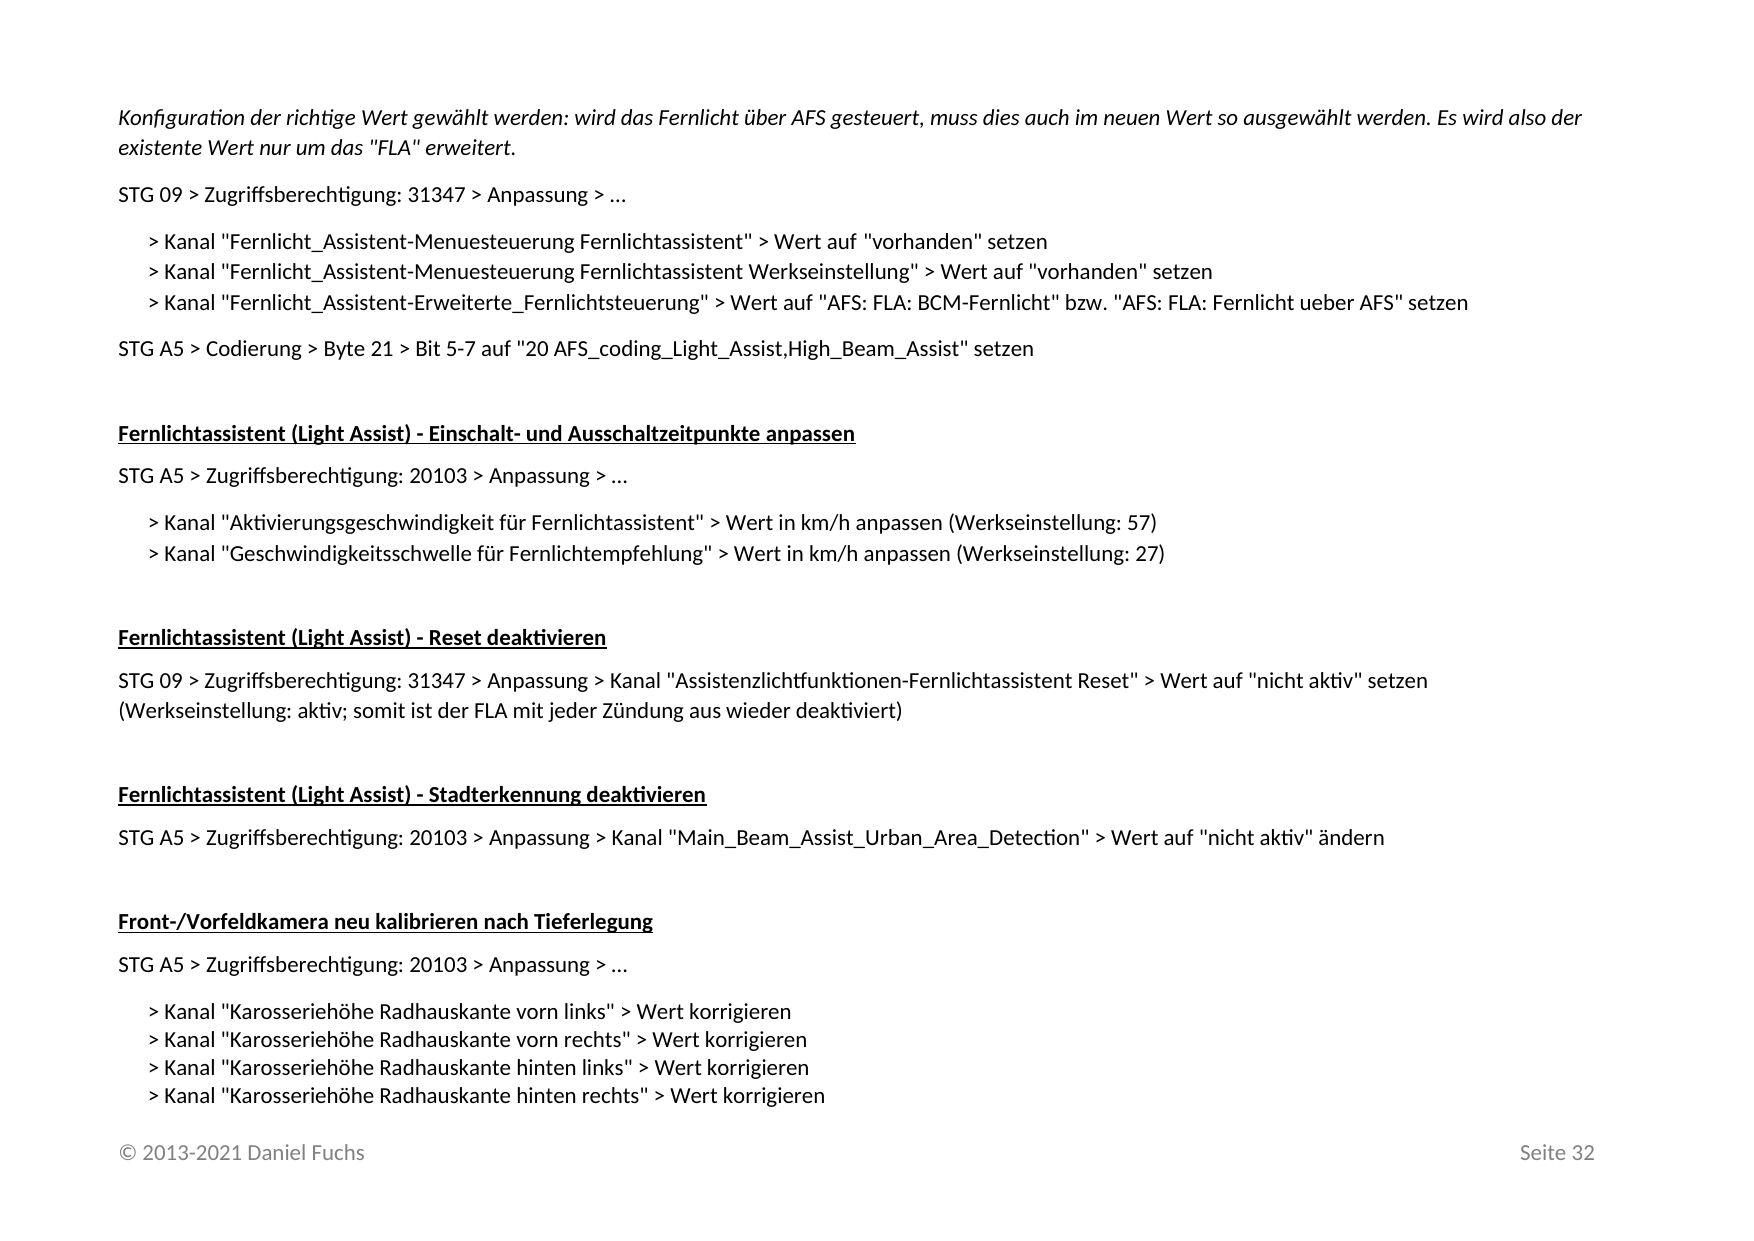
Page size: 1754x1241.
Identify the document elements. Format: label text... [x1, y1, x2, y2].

text STG A5 > Zugriffsberechtigung: 20103 > Anpassung > … [118, 462, 1606, 490]
text > Kanal "Aktivierungsgeschwindigkeit für Fernlichtassistent" > Wert in km/h anpassen (Werkseinstellung: 57) > Kanal "Geschwindigkeitsschwelle für Fernlichtempfehlung" > Wert in km/h anpassen (Werkseinstellung: 27) [148, 508, 1606, 567]
text STG A5 > Zugriffsberechtigung: 20103 > Anpassung > … [118, 950, 1606, 978]
text Front-/Vorfeldkamera neu kalibrieren nach Tieferlegung [118, 907, 1606, 936]
text Fernlichtassistent (Light Assist) - Einschalt- und Ausschaltzeitpunkte anpassen [118, 419, 1606, 447]
text STG 09 > Zugriffsberechtigung: 31347 > Anpassung > … [118, 180, 1606, 208]
text > Kanal "Karosseriehöhe Radhauskante vorn links" > Wert korrigieren > Kanal "Karosseriehöhe Radhauskante vorn rechts" > Wert korrigieren > Kanal "Karosseriehöhe Radhauskante hinten links" > Wert korrigieren > Kanal "Karosseriehöhe Radhauskante hinten rechts" > Wert korrigieren [148, 997, 1606, 1109]
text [118, 103, 1606, 162]
text > Kanal "Fernlicht_Assistent-Menuesteuerung Fernlichtassistent" > Wert auf "vorhanden" setzen > Kanal "Fernlicht_Assistent-Menuesteuerung Fernlichtassistent Werkseinstellung" > Wert auf "vorhanden" setzen > Kanal "Fernlicht_Assistent-Erweiterte_Fernlichtsteuerung" > Wert auf "AFS: FLA: BCM-Fernlicht" bzw. "AFS: FLA: Fernlicht ueber AFS" setzen [148, 227, 1606, 316]
text STG A5 > Codierung > Byte 21 > Bit 5-7 auf "20 AFS_coding_Light_Assist,High_Beam_Assist" setzen [118, 334, 1606, 363]
text Fernlichtassistent (Light Assist) - Stadterkennung deaktivieren [118, 780, 1606, 808]
text STG 09 > Zugriffsberechtigung: 31347 > Anpassung > Kanal "Assistenzlichtfunktionen-Fernlichtassistent Reset" > Wert auf "nicht aktiv" setzen (Werkseinstellung: aktiv; somit ist der FLA mit jeder Zündung aus wieder deaktiviert) [118, 666, 1606, 724]
text STG A5 > Zugriffsberechtigung: 20103 > Anpassung > Kanal "Main_Beam_Assist_Urban_Area_Detection" > Wert auf "nicht aktiv" ändern [118, 823, 1606, 851]
text Fernlichtassistent (Light Assist) - Reset deaktivieren [118, 623, 1606, 651]
